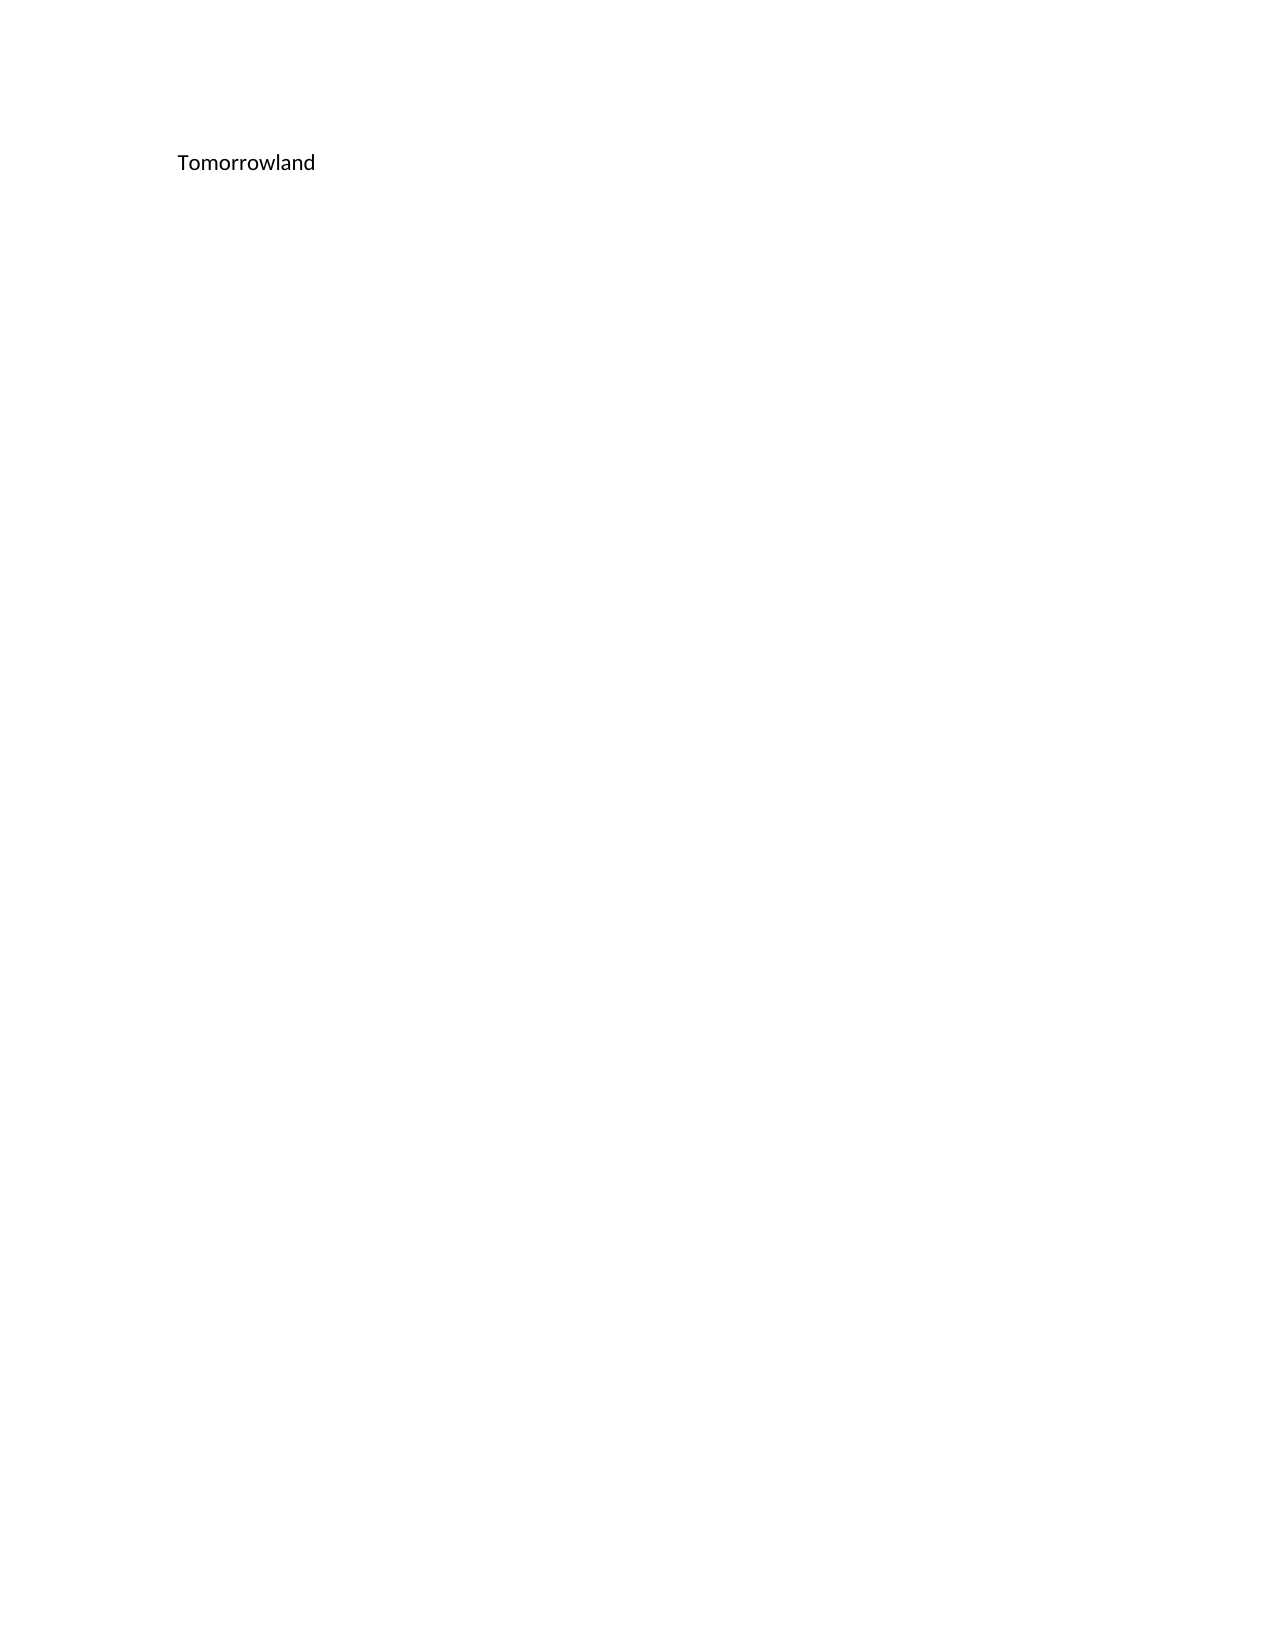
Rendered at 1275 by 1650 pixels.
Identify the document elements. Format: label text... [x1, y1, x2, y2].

text Tomorrowland [177, 148, 1098, 176]
